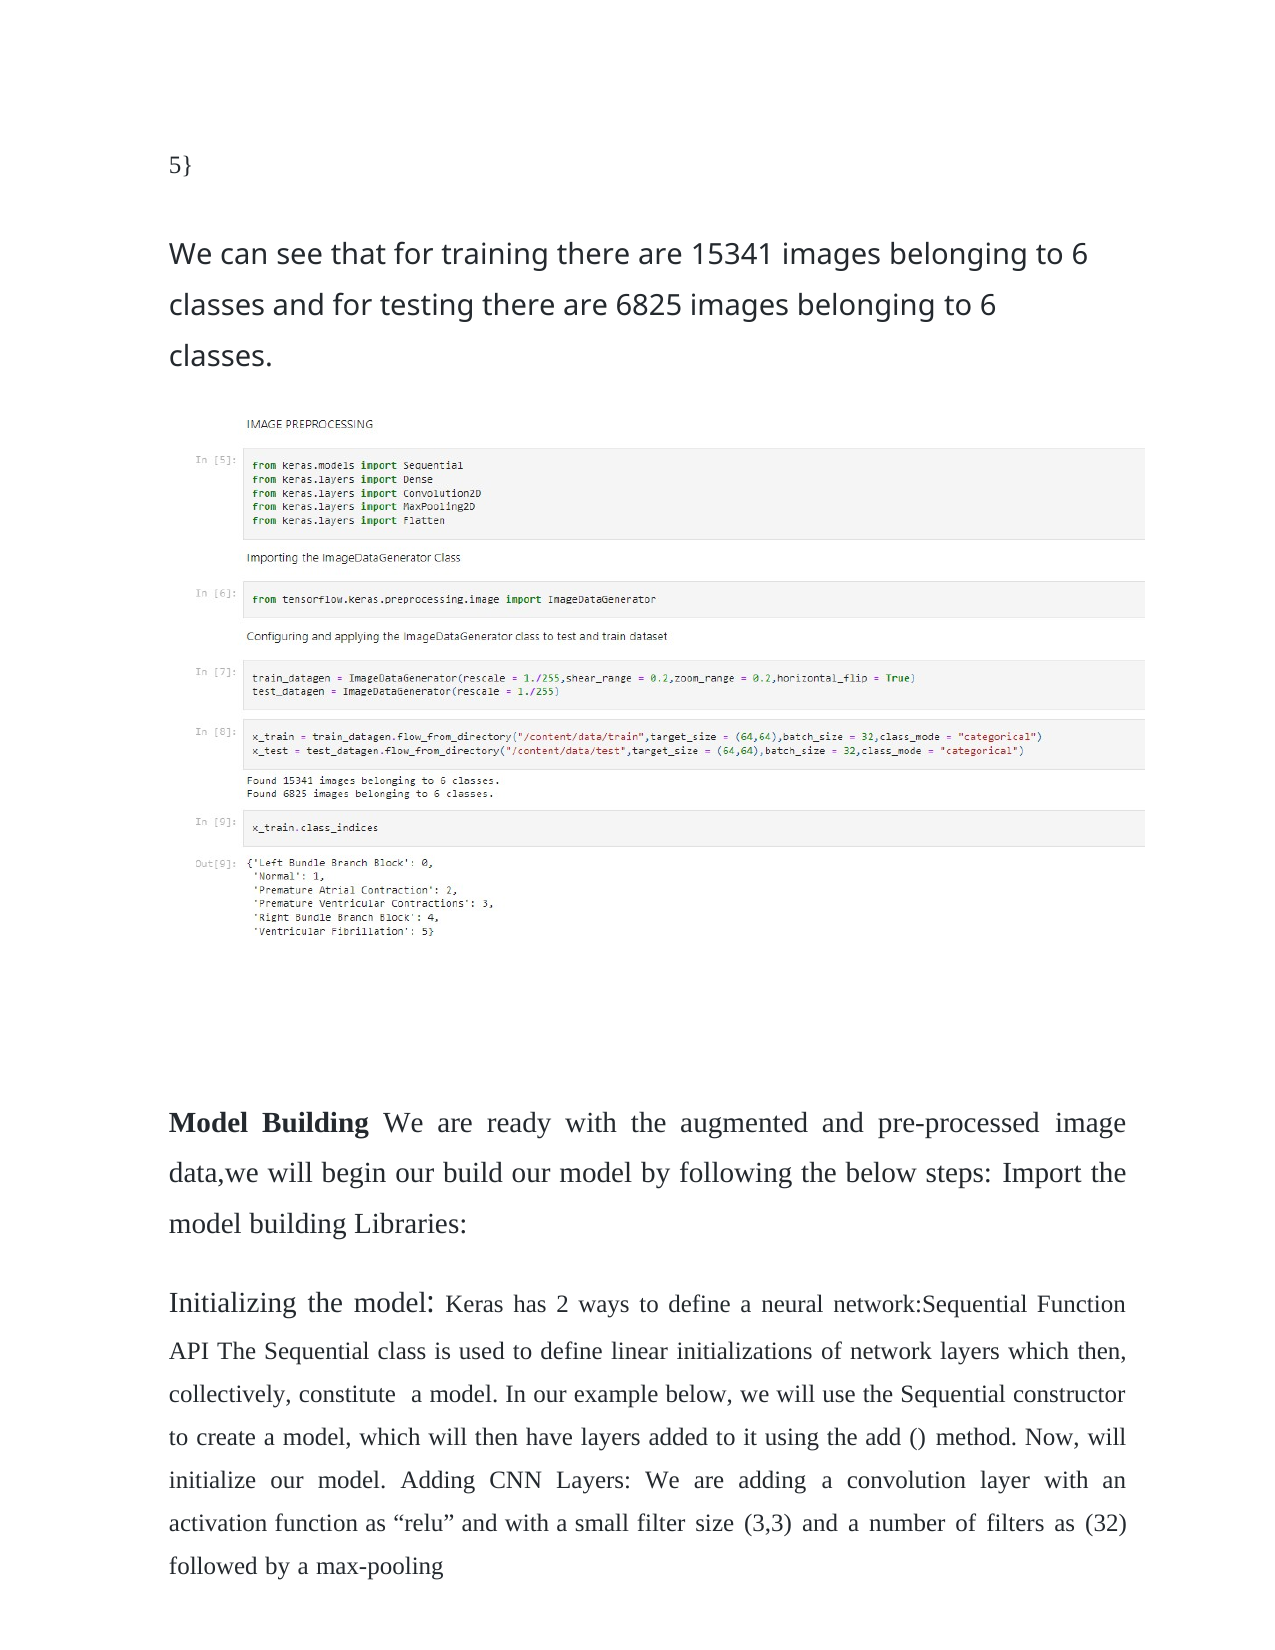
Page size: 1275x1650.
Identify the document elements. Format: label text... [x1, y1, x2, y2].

text Initializing the model: Keras has 2 ways to define a neural network:Sequential Function API The Sequential class is used to define linear initializations of network layers which then, collectively, constitute a model. In our example below, we will use the Sequential constructor to create a model, which will then have layers added to it using the add () method. Now, will initialize our model. Adding CNN Layers: We are adding a convolution layer with an activation function as “relu” and with a small filter size (3,3) and a number of filters as (32) followed by a max-pooling [169, 1282, 1126, 1580]
picture [196, 420, 1145, 936]
text Model Building We are ready with the augmented and pre-processed image data,we will begin our build our model by following the below steps: Import the model building Libraries: [169, 1105, 1126, 1239]
text We can see that for training there are 15341 images belonging to 6 classes and for testing there are 6825 images belonging to 6 classes. [169, 234, 1103, 375]
text 5} [169, 150, 1275, 178]
